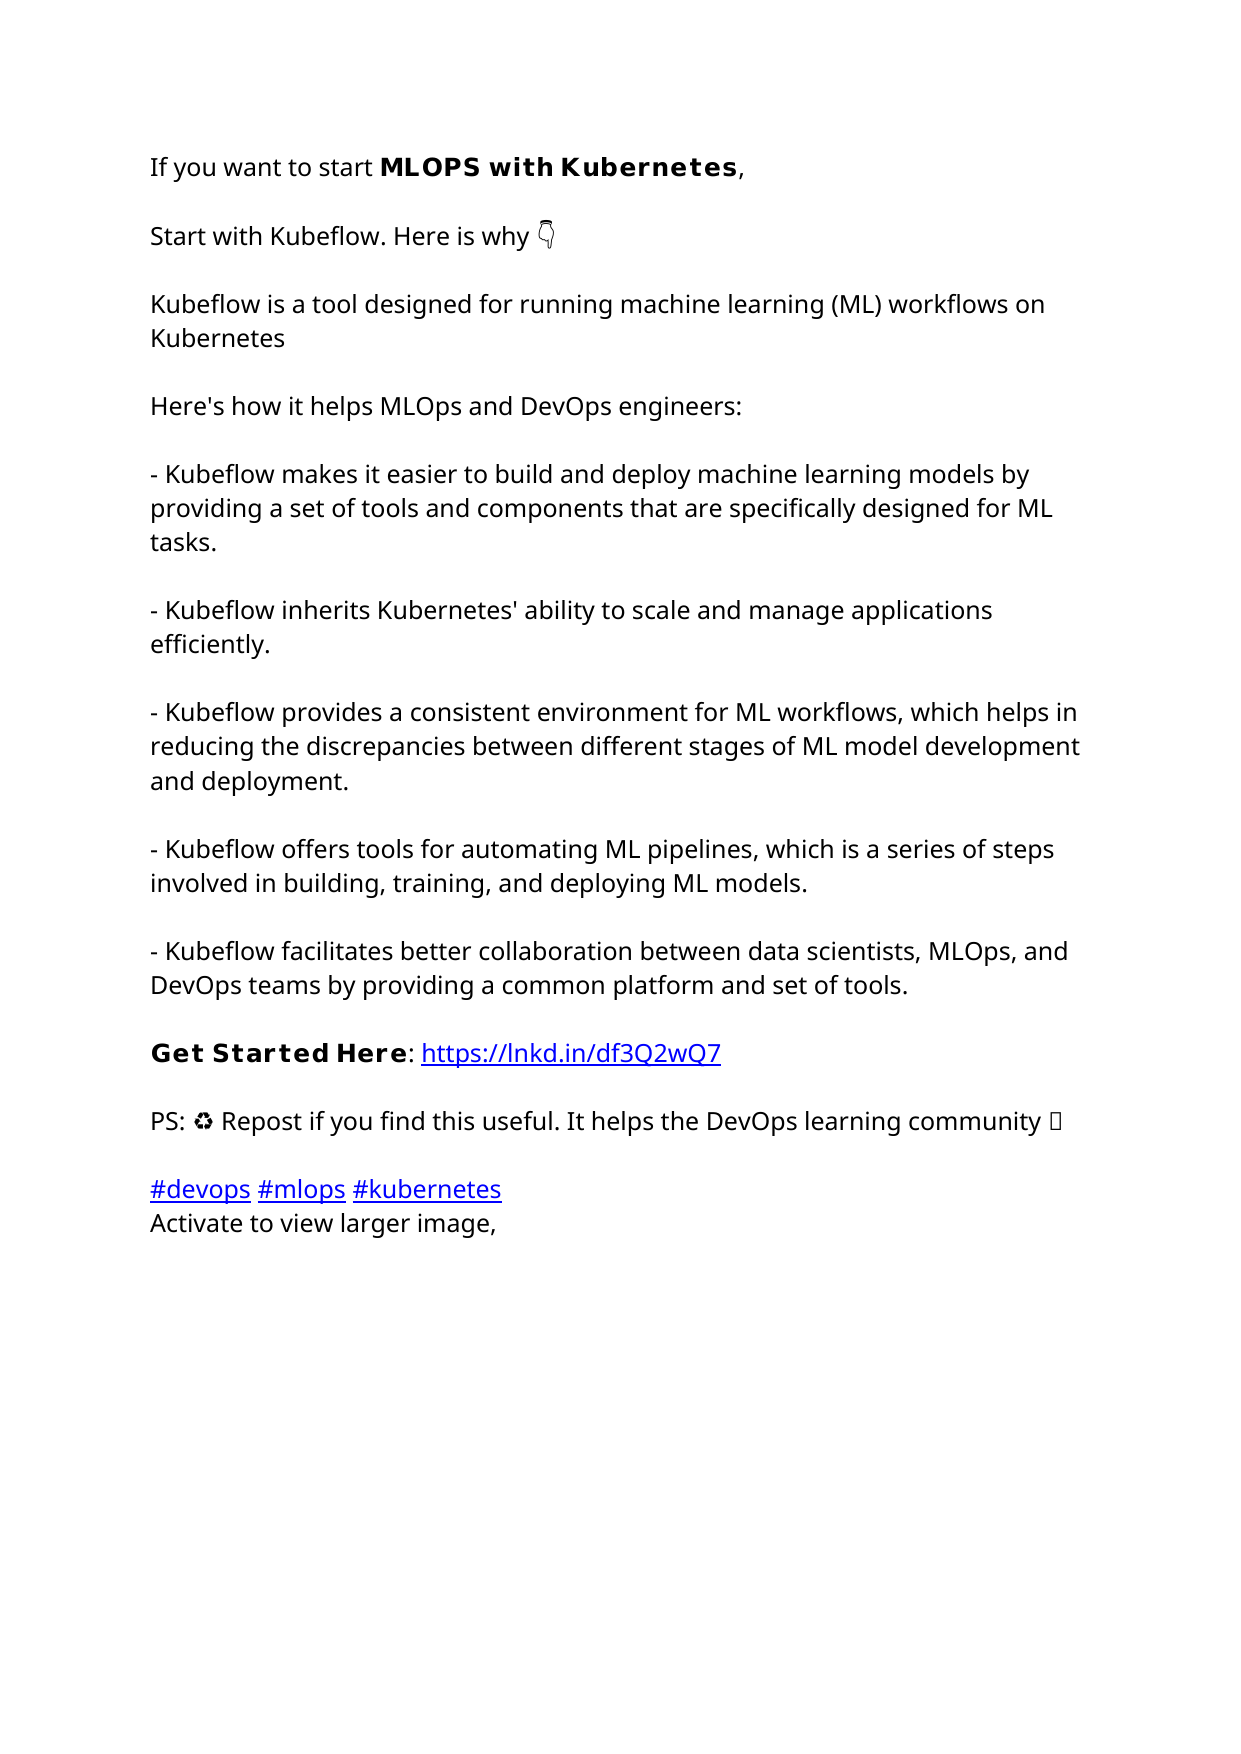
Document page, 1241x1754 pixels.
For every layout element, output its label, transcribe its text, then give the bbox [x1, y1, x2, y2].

text If you want to start 𝗠𝗟𝗢𝗣𝗦 𝘄𝗶𝘁𝗵 𝗞𝘂𝗯𝗲𝗿𝗻𝗲𝘁𝗲𝘀, Start with Kubeflow. Here is why 👇 Kubeflow is a tool designed for running machine learning (ML) workflows on Kubernetes Here's how it helps MLOps and DevOps engineers: - Kubeflow makes it easier to build and deploy machine learning models by providing a set of tools and components that are specifically designed for ML tasks. - Kubeflow inherits Kubernetes' ability to scale and manage applications efficiently. - Kubeflow provides a consistent environment for ML workflows, which helps in reducing the discrepancies between different stages of ML model development and deployment. - Kubeflow offers tools for automating ML pipelines, which is a series of steps involved in building, training, and deploying ML models. - Kubeflow facilitates better collaboration between data scientists, MLOps, and DevOps teams by providing a common platform and set of tools. 𝗚𝗲𝘁 𝗦𝘁𝗮𝗿𝘁𝗲𝗱 𝗛𝗲𝗿𝗲: https://lnkd.in/df3Q2wQ7 PS: ♻️ Repost if you find this useful. It helps the DevOps learning community 🙂 #devops #mlops #kubernetes [150, 150, 1090, 1206]
text Activate to view larger image, [150, 1206, 1090, 1240]
